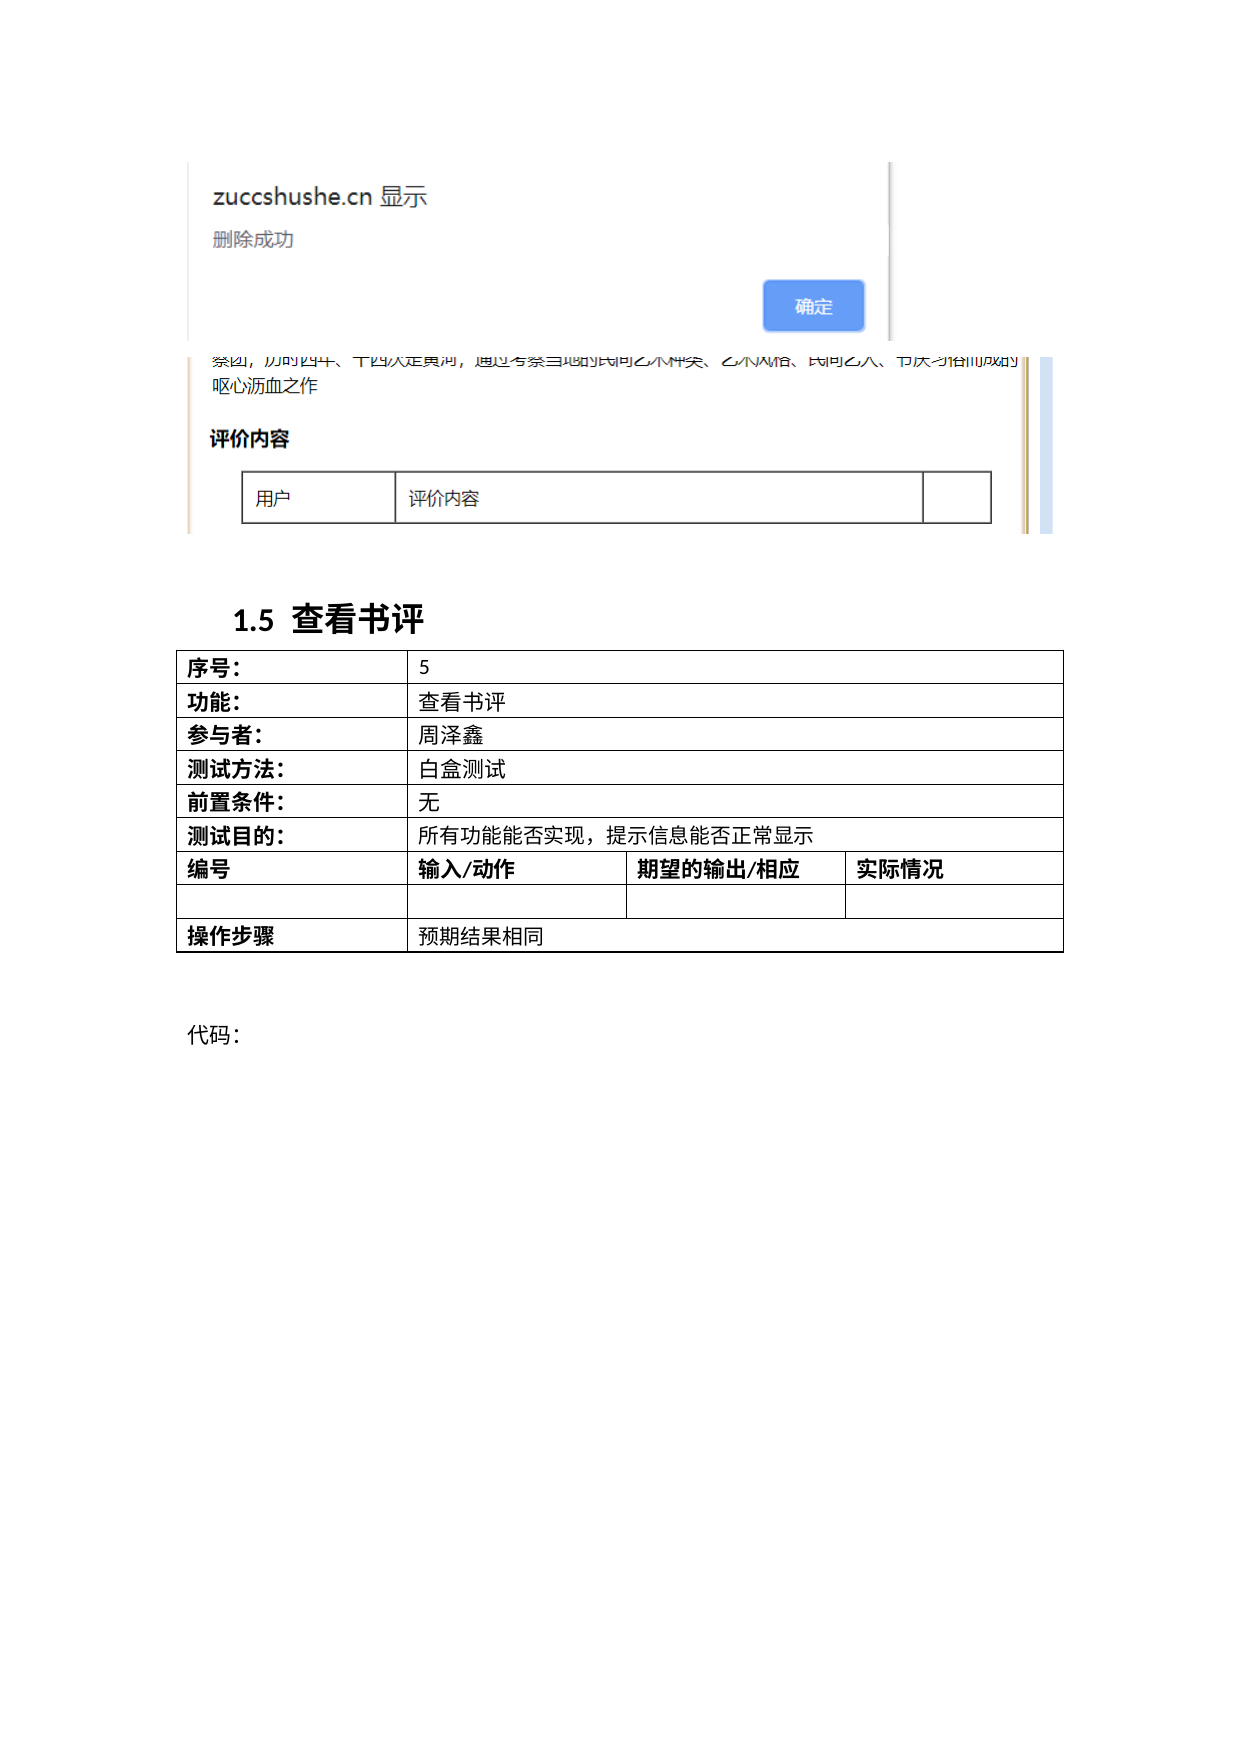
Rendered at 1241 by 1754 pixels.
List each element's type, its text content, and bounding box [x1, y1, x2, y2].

table_cell 输入/动作 [408, 852, 626, 884]
table_cell [846, 885, 1063, 918]
table_cell 期望的输出/相应 [627, 852, 845, 884]
table_cell 编号 [177, 852, 407, 884]
table_cell 无 [408, 785, 1063, 817]
table_cell 白盒测试 [408, 751, 1063, 784]
table_cell 实际情况 [846, 852, 1063, 884]
subtitle 查看书评 [232, 584, 1053, 649]
table_cell 前置条件： [177, 785, 407, 817]
picture [187, 357, 1053, 534]
table_cell 操作步骤 [177, 919, 407, 951]
table_header 5 [408, 651, 1063, 683]
table_header 序号： [177, 651, 407, 683]
table_cell [627, 885, 845, 918]
table_cell [408, 885, 626, 918]
table_cell 周泽鑫 [408, 718, 1063, 750]
table_cell 功能： [177, 684, 407, 717]
table_cell 查看书评 [408, 684, 1063, 717]
table_cell [177, 885, 407, 918]
table_cell 预期结果相同 [408, 919, 1063, 951]
text 代码： [187, 1017, 1053, 1050]
table_cell 测试目的： [177, 818, 407, 851]
table_cell 所有功能能否实现，提示信息能否正常显示 [408, 818, 1063, 851]
table_cell 测试方法： [177, 751, 407, 784]
picture [187, 162, 909, 341]
table_cell 参与者： [177, 718, 407, 750]
